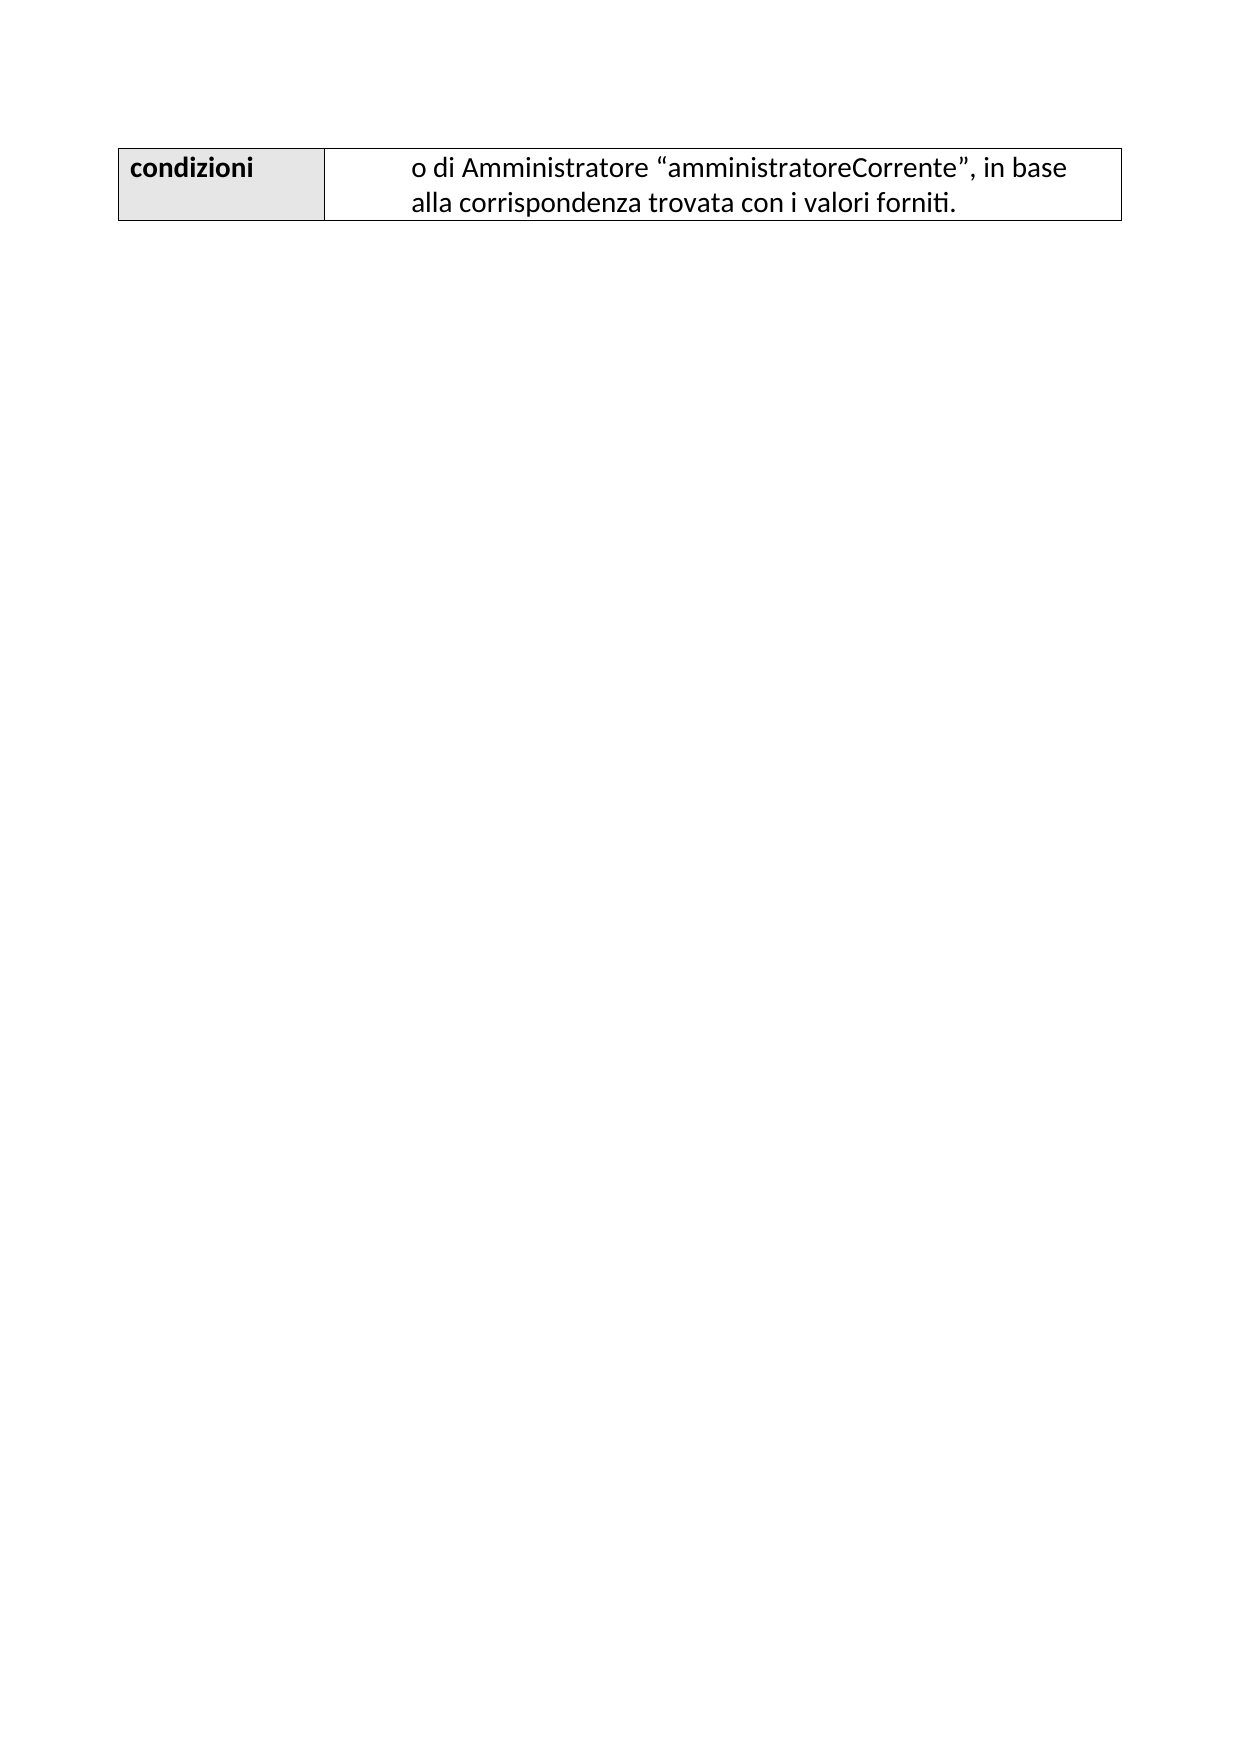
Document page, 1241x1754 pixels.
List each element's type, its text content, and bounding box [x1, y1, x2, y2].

table_cell Post-condizioni [119, 149, 324, 220]
